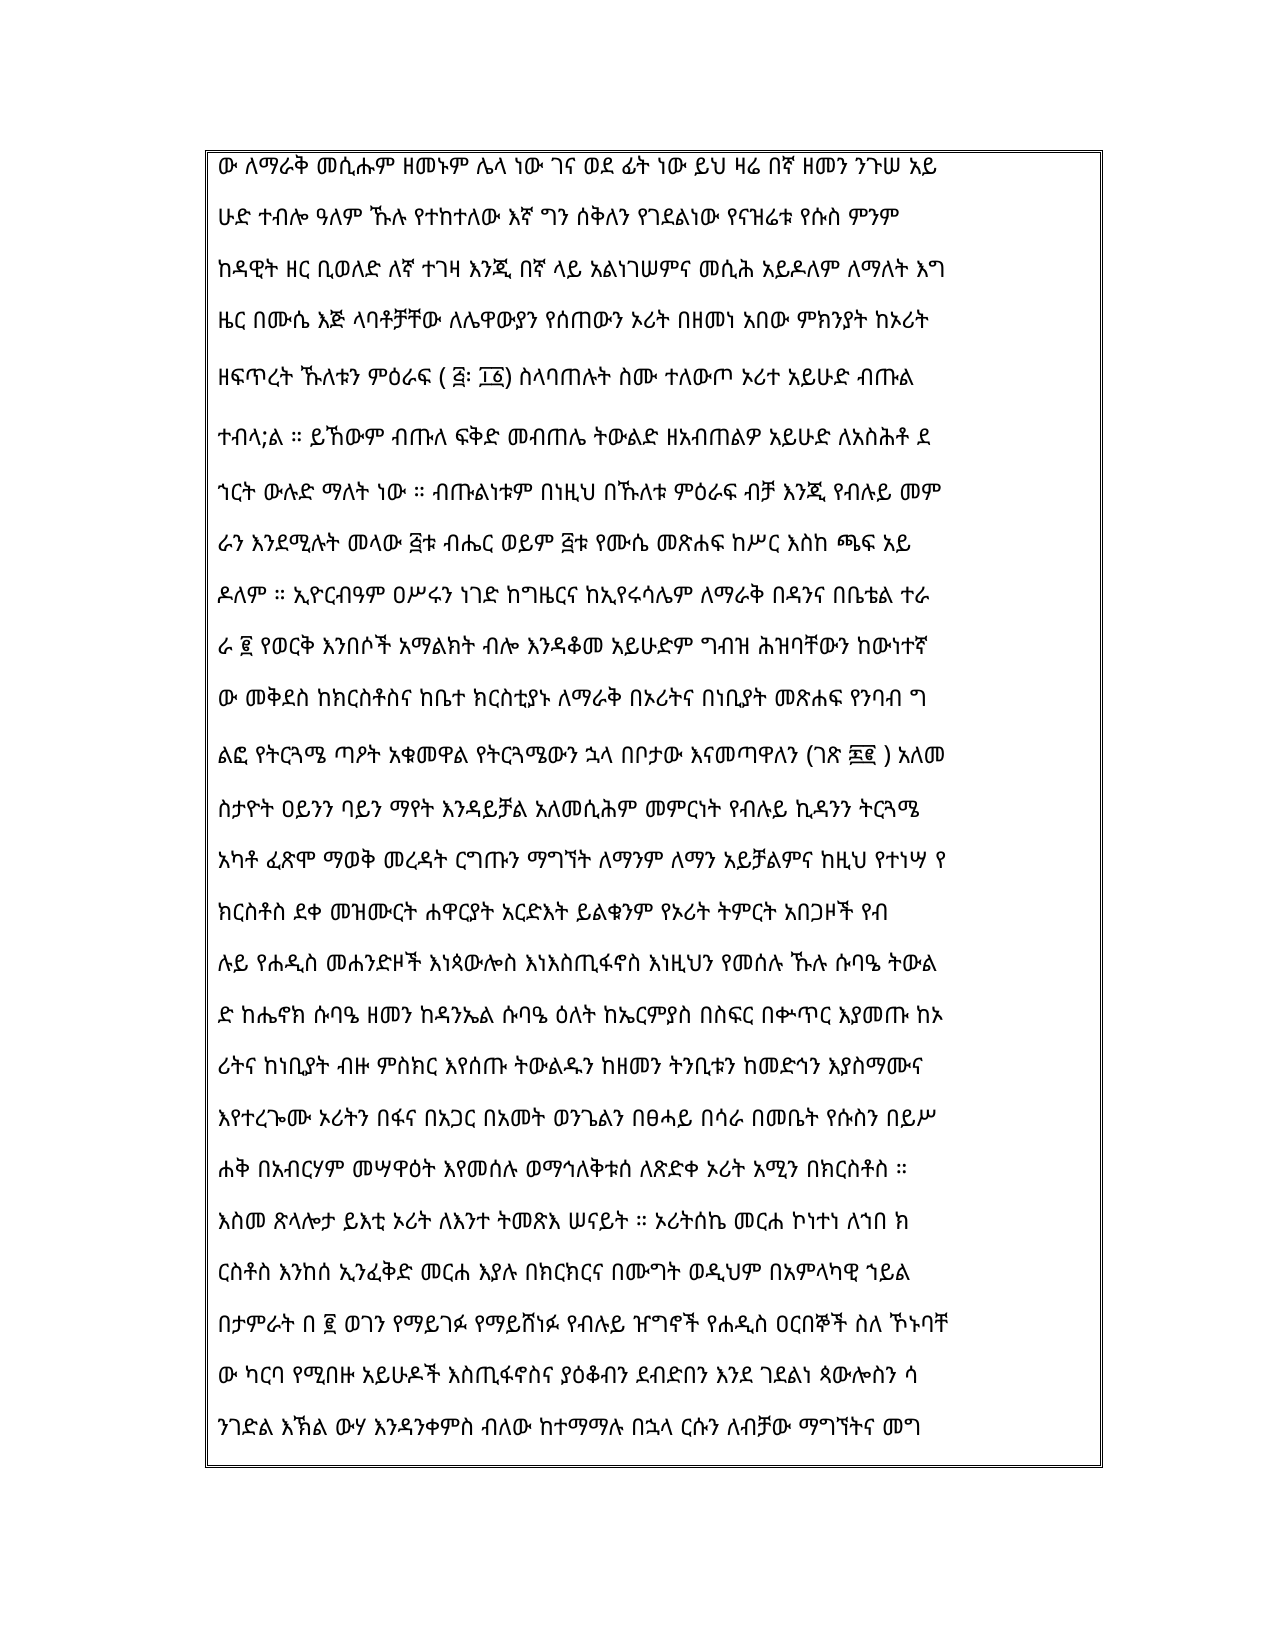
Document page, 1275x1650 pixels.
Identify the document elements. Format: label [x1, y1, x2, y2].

table_cell [208, 153, 1100, 1465]
